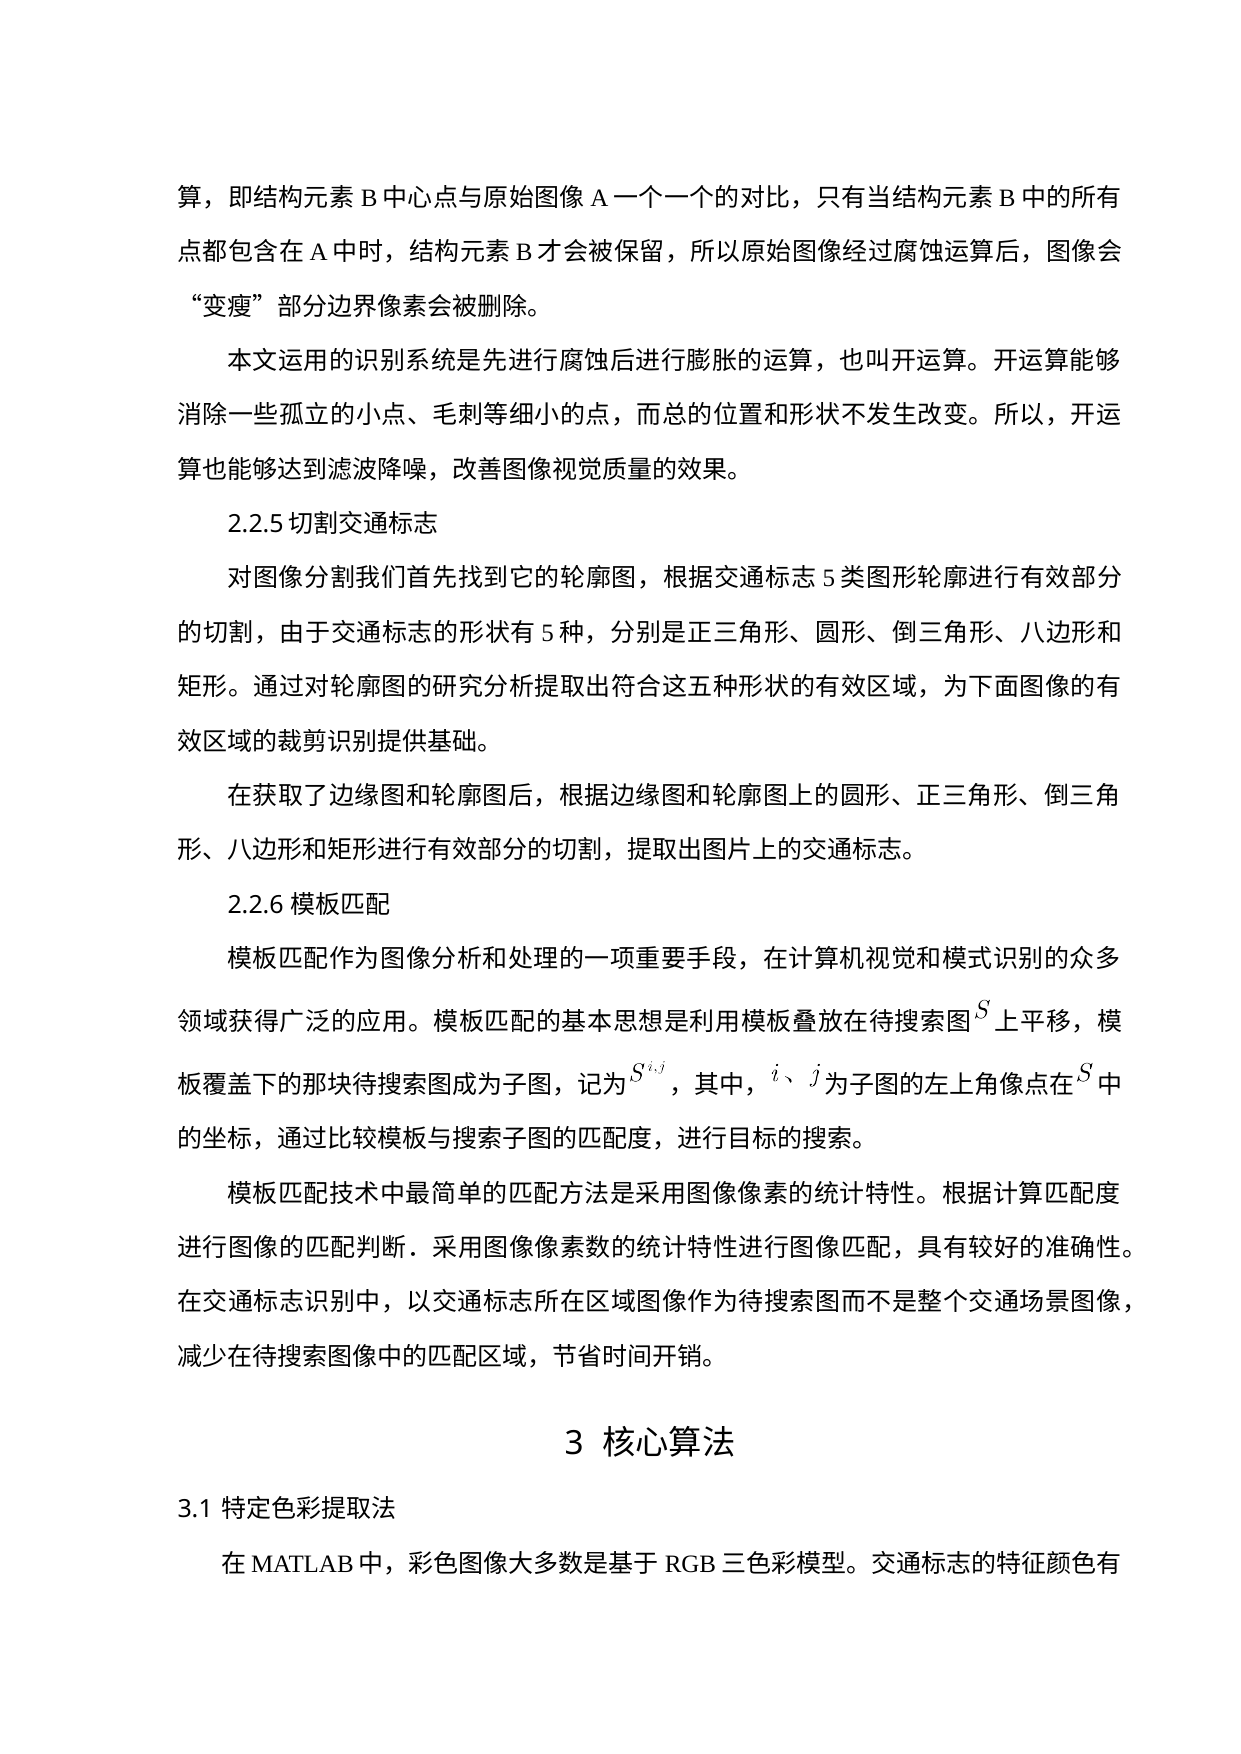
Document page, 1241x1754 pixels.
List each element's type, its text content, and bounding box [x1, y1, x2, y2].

list 核心算法 [177, 1416, 1122, 1464]
list 特定色彩提取法 [177, 1489, 1122, 1525]
text 在获取了边缘图和轮廓图后，根据边缘图和轮廓图上的圆形、正三角形、倒三角形、八边形和矩形进行有效部分的切割，提取出图片上的交通标志。 [177, 775, 1122, 866]
text 模板匹配作为图像分析和处理的一项重要手段，在计算机视觉和模式识别的众多领域获得广泛的应用。模板匹配的基本思想是利用模板叠放在待搜索图上平移，模板覆盖下的那块待搜索图成为子图，记为，其中，为子图的左上角像点在中的坐标，通过比较模板与搜索子图的匹配度，进行目标的搜索。 [177, 938, 1122, 1155]
text 2.2.5切割交通标志 [177, 503, 1122, 540]
text 对图像分割我们首先找到它的轮廓图，根据交通标志5类图形轮廓进行有效部分的切割，由于交通标志的形状有5种，分别是正三角形、圆形、倒三角形、八边形和矩形。通过对轮廓图的研究分析提取出符合这五种形状的有效区域，为下面图像的有效区域的裁剪识别提供基础。 [177, 558, 1122, 757]
text 2.2.6 模板匹配 [177, 884, 1122, 920]
text 本文运用的识别系统是先进行腐蚀后进行膨胀的运算，也叫开运算。开运算能够消除一些孤立的小点、毛刺等细小的点，而总的位置和形状不发生改变。所以，开运算也能够达到滤波降噪，改善图像视觉质量的效果。 [177, 340, 1122, 485]
text 模板匹配技术中最简单的匹配方法是采用图像像素的统计特性。根据计算匹配度进行图像的匹配判断．采用图像像素数的统计特性进行图像匹配，具有较好的准确性。在交通标志识别中，以交通标志所在区域图像作为待搜索图而不是整个交通场景图像，减少在待搜索图像中的匹配区域，节省时间开销。 [177, 1173, 1122, 1372]
